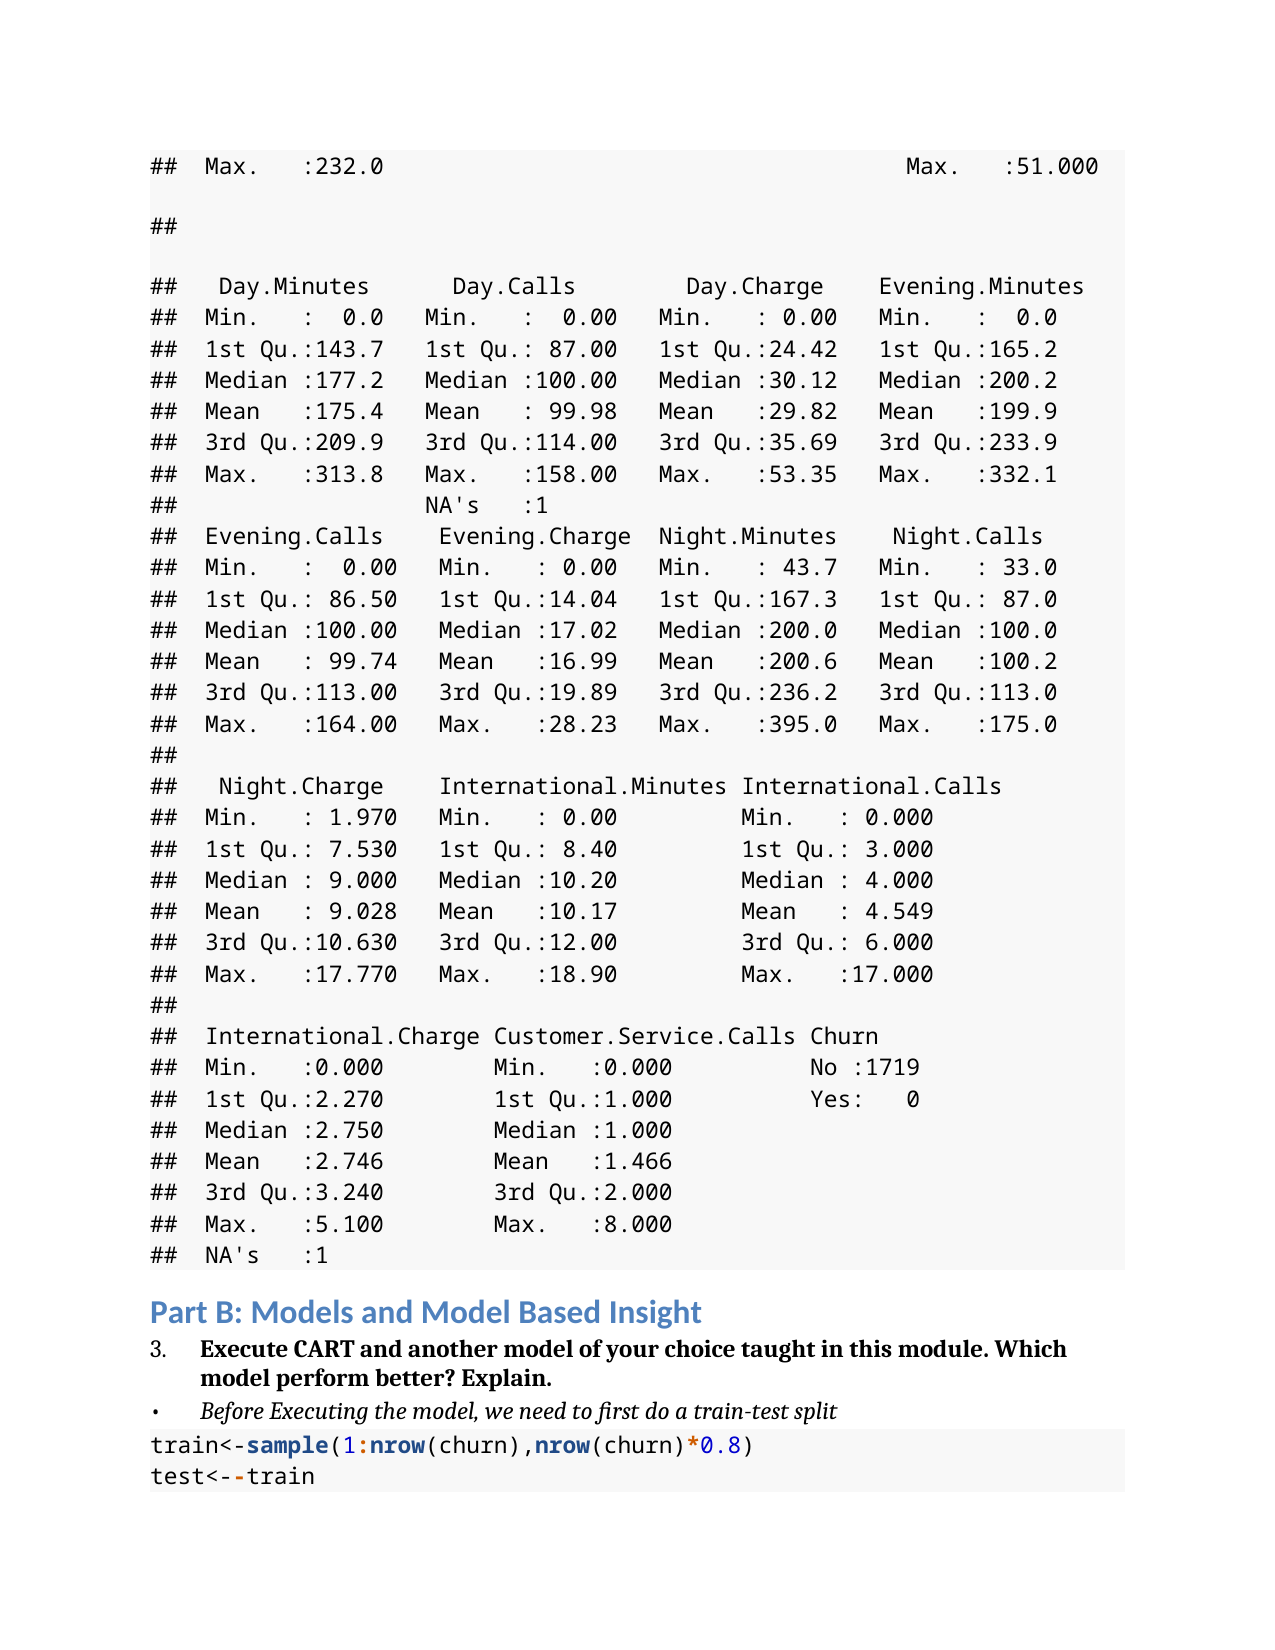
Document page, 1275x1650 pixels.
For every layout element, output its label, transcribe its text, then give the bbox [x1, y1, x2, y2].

text train<-sample(1:nrow(churn),nrow(churn)*0.8) test<--train [315, 1429, 1125, 1492]
list Execute CART and another model of your choice taught in this module. Which model perform better? Explain. [150, 1335, 1125, 1393]
list Before Executing the model, we need to first do a train-test split [150, 1397, 1125, 1425]
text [150, 150, 1125, 1270]
subtitle Part B: Models and Model Based Insight [150, 1291, 1125, 1332]
